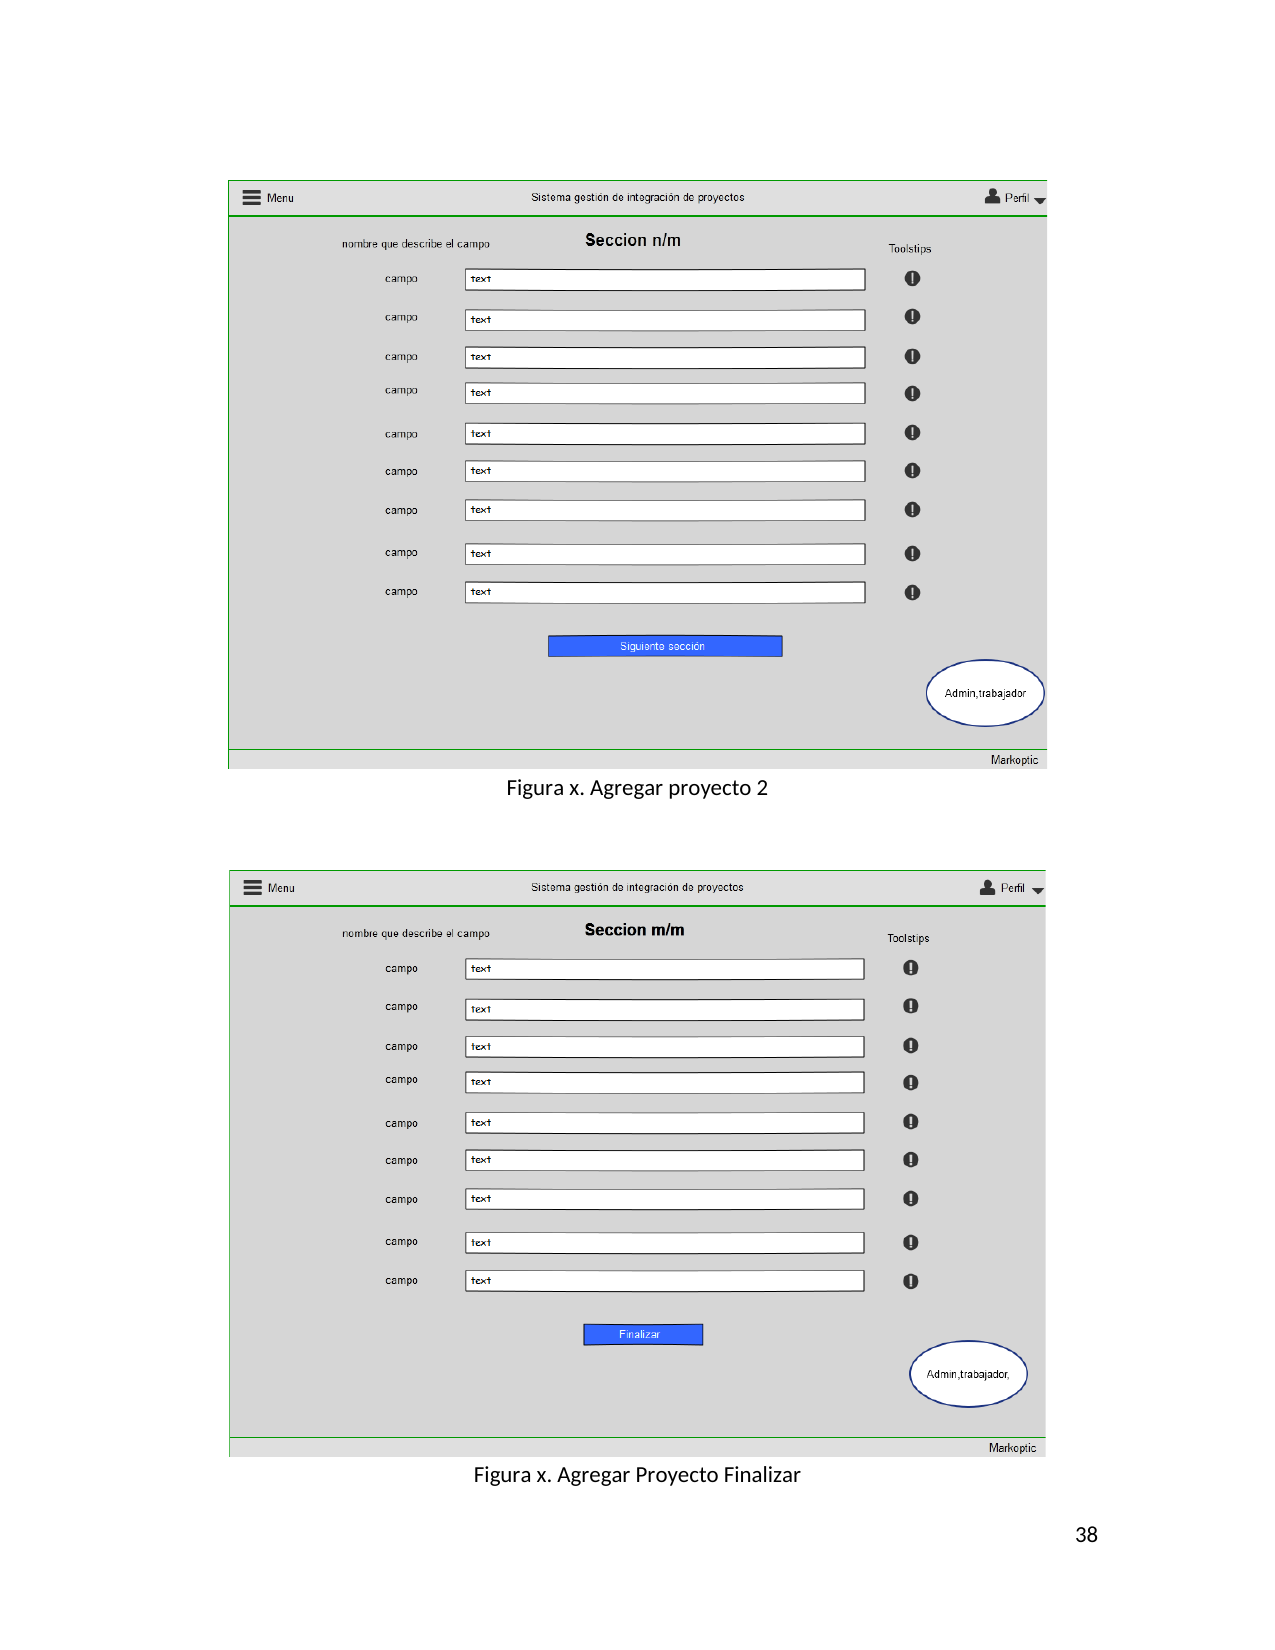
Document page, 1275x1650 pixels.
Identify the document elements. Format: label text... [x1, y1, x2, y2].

text Figura x. Agregar Proyecto Finalizar [177, 1460, 1098, 1488]
picture [228, 179, 1048, 769]
picture [229, 869, 1046, 1457]
text Figura x. Agregar proyecto 2 [177, 773, 1098, 801]
